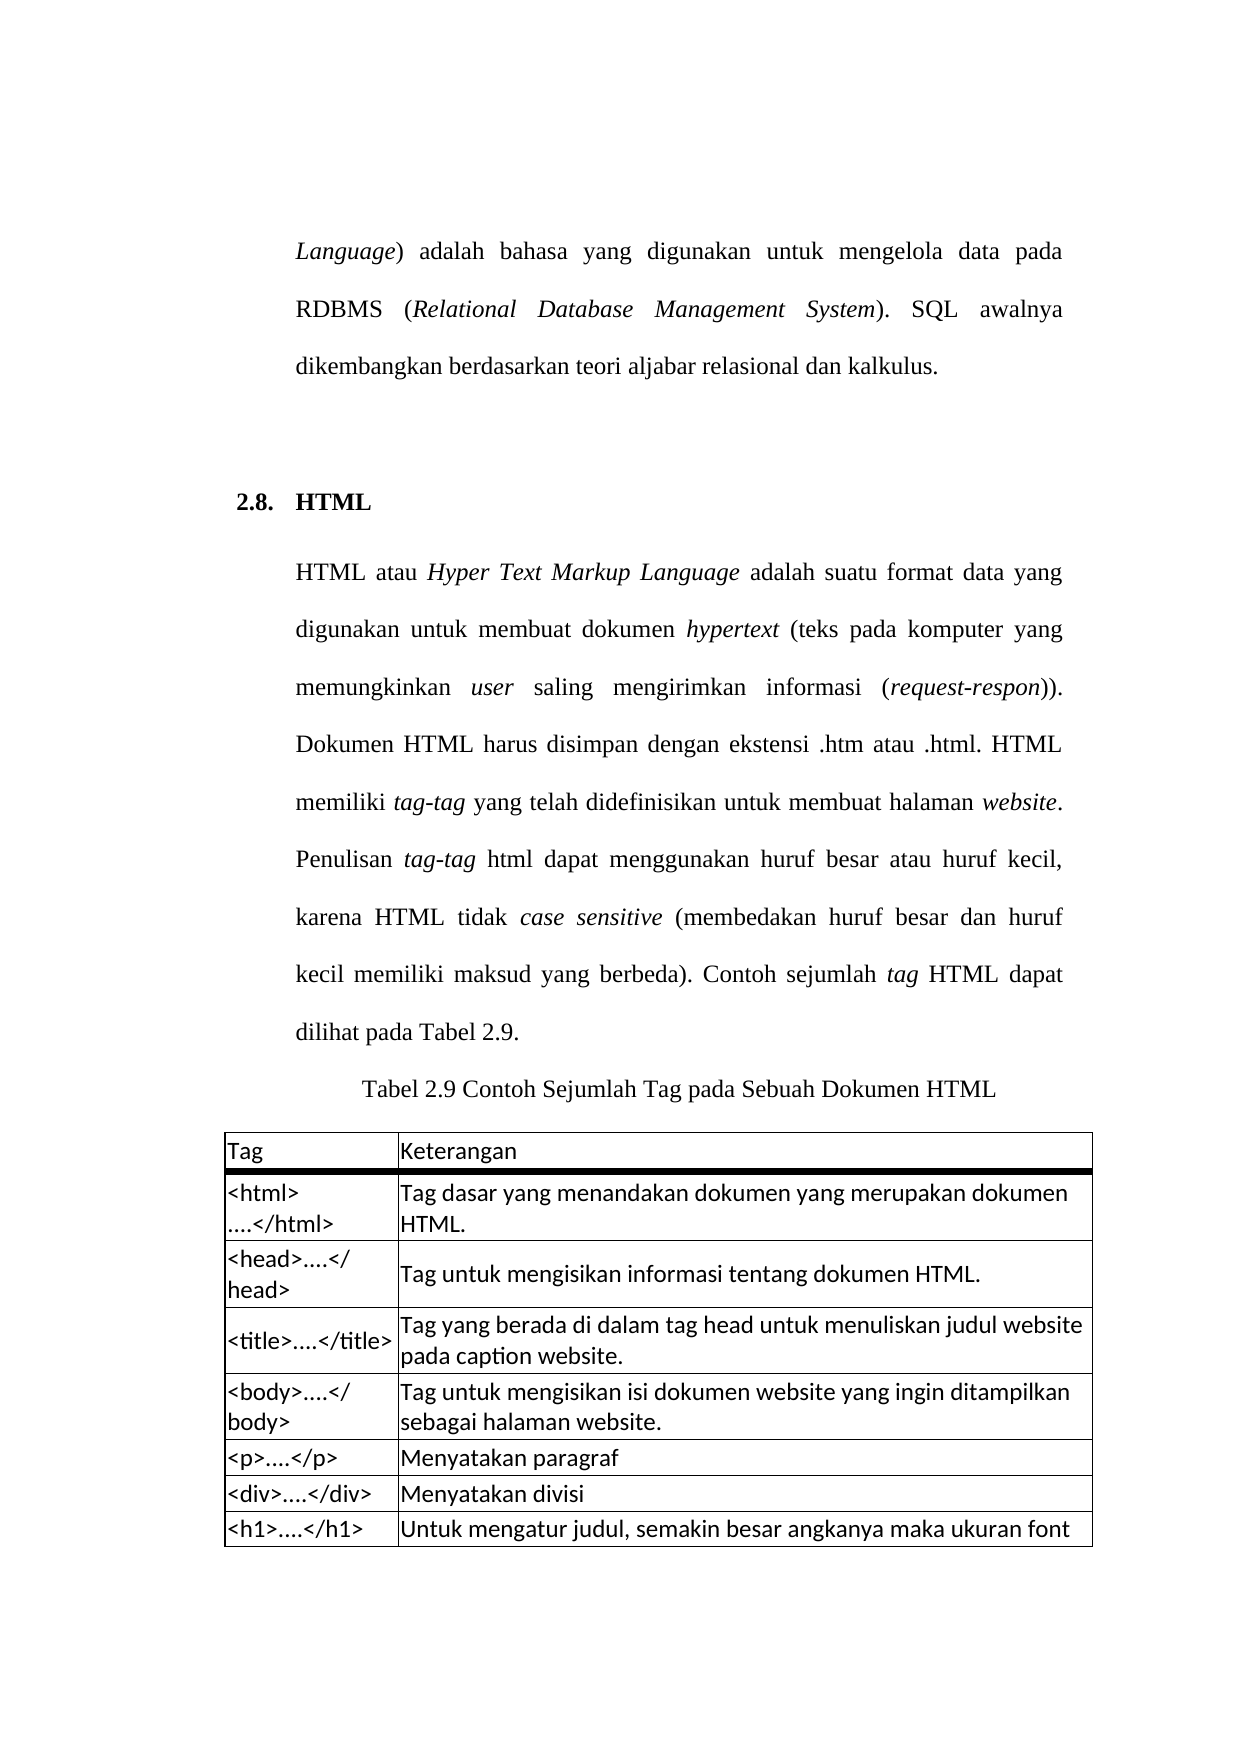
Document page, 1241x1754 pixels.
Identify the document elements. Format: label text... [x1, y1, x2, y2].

table_cell <html> ....</html> [226, 1175, 398, 1240]
table_cell Tag untuk mengisikan isi dokumen website yang ingin ditampilkan sebagai halaman website. [399, 1374, 1092, 1439]
table_cell Menyatakan divisi [399, 1476, 1092, 1511]
table_cell <div>....</div> [226, 1476, 398, 1511]
table_cell Untuk mengatur judul, semakin besar angkanya maka ukuran font semakin kecil [399, 1512, 1092, 1546]
table_cell Tag untuk mengisikan informasi tentang dokumen HTML. [399, 1241, 1092, 1307]
table_cell <p>....</p> [226, 1440, 398, 1475]
list HTML atau Hyper Text Markup Language adalah suatu format data yang digunakan untuk membuat dokumen hypertext (teks pada komputer yang memungkinkan user saling mengirimkan informasi (request-respon)). Dokumen HTML harus disimpan dengan ekstensi .htm atau .html. HTML memiliki tag-tag yang telah didefinisikan untuk membuat halaman website. Penulisan tag-tag html dapat menggunakan huruf besar atau huruf kecil, karena HTML tidak case sensitive (membedakan huruf besar dan huruf kecil memiliki maksud yang berbeda). Contoh sejumlah tag HTML dapat dilihat pada Tabel 2.9. [295, 557, 1063, 1046]
table_header Keterangan [399, 1133, 1092, 1168]
table_cell <h1>....</h1> <h2>....</h2> <h3>....</h3> [226, 1512, 398, 1546]
table_header Tag [226, 1133, 398, 1168]
table_cell Tag yang berada di dalam tag head untuk menuliskan judul website pada caption website. [399, 1308, 1092, 1373]
table_cell Menyatakan paragraf [399, 1440, 1092, 1475]
table_cell <head>....</head> [226, 1241, 398, 1307]
subtitle HTML [236, 487, 1063, 516]
table_cell <body>....</body> [226, 1374, 398, 1439]
list Tabel 2.9 Contoh Sejumlah Tag pada Sebuah Dokumen HTML [295, 1074, 1063, 1103]
table_cell Tag dasar yang menandakan dokumen yang merupakan dokumen HTML. [399, 1175, 1092, 1240]
table_cell <title>....</title> [226, 1308, 398, 1373]
